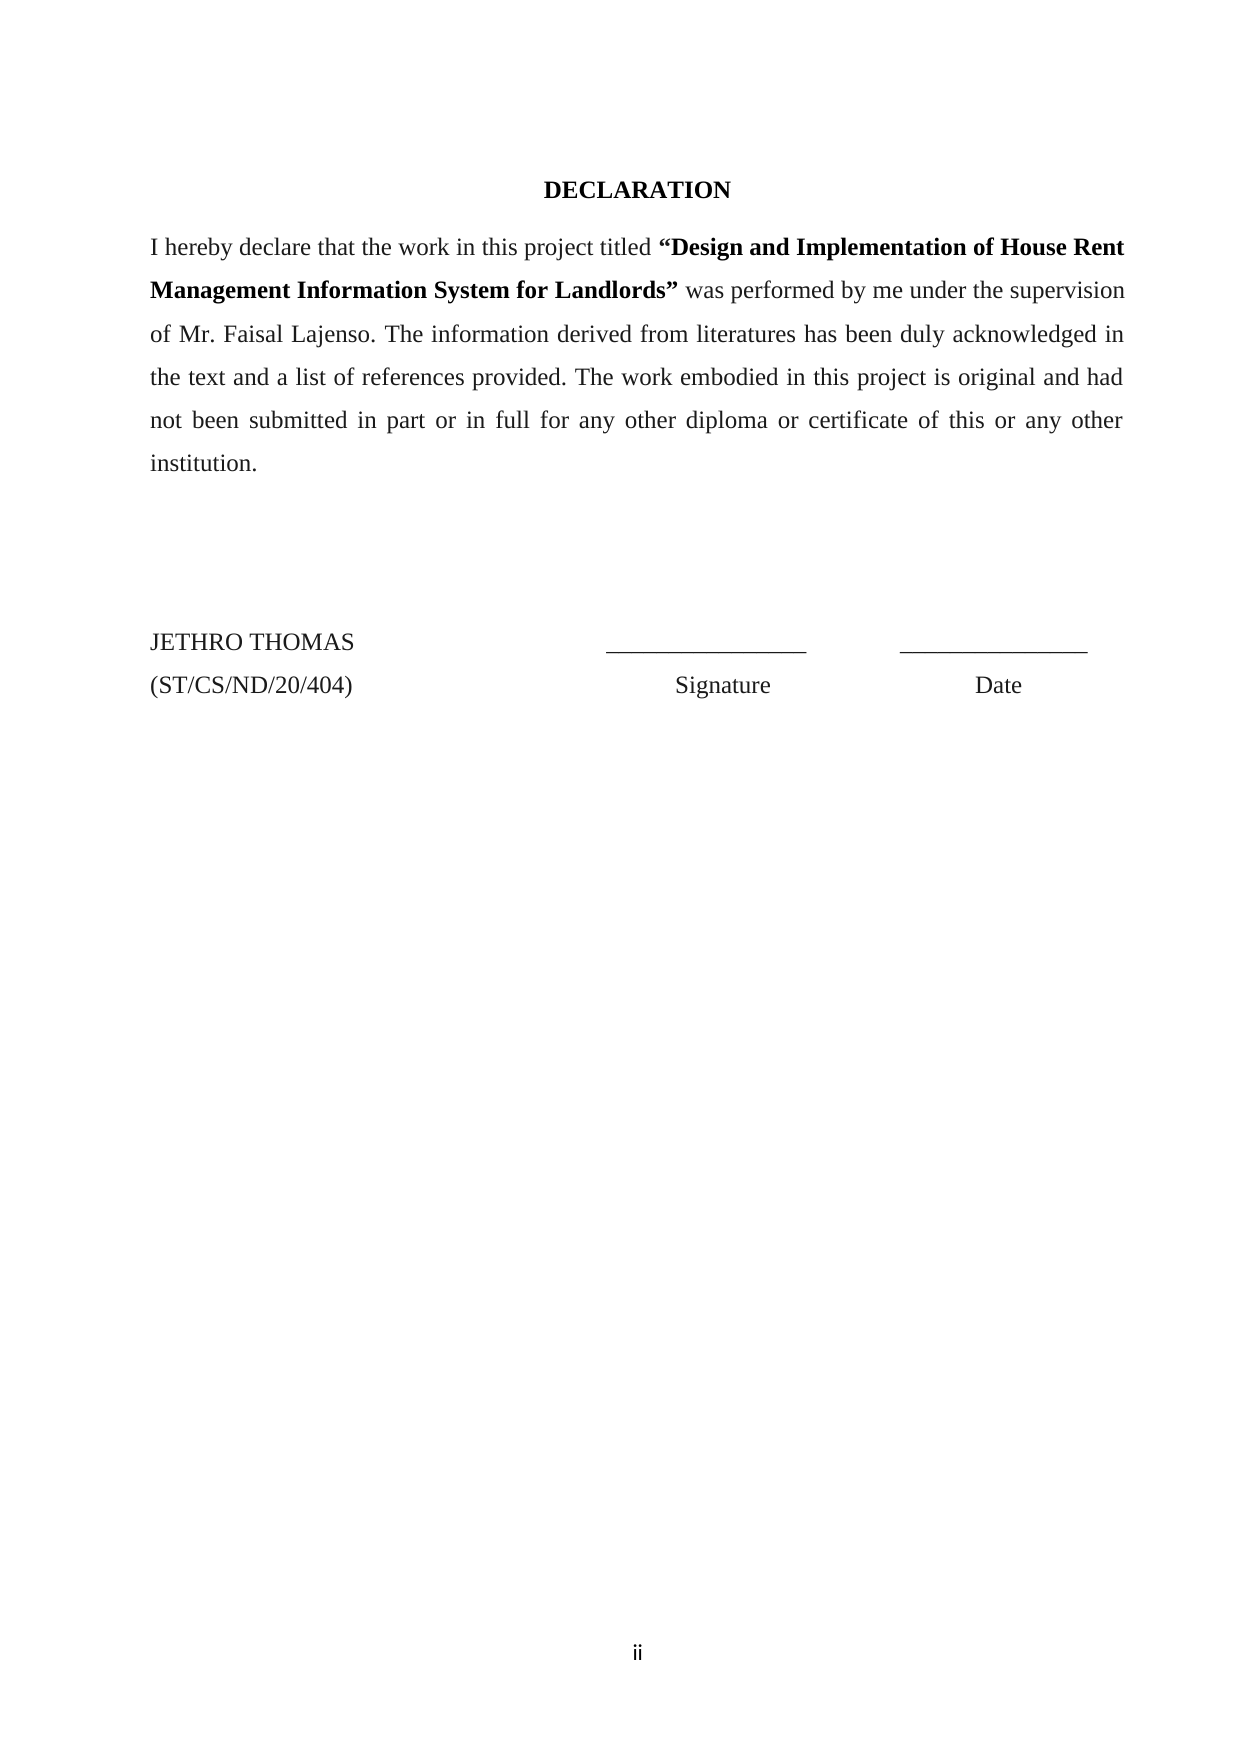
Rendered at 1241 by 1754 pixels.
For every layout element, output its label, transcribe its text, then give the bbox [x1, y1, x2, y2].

text I hereby declare that the work in this project titled “Design and Implementation of House Rent Management Information System for Landlords” was performed by me under the supervision of Mr. Faisal Lajenso. The information derived from literatures has been duly acknowledged in the text and a list of references provided. The work embodied in this project is original and had not been submitted in part or in full for any other diploma or certificate of this or any other institution. [150, 232, 1125, 477]
subtitle DECLARATION [150, 175, 1125, 204]
text JETHRO THOMAS ________________ _______________ [150, 627, 1125, 656]
text (ST/CS/ND/20/404) Signature Date [150, 671, 1125, 699]
